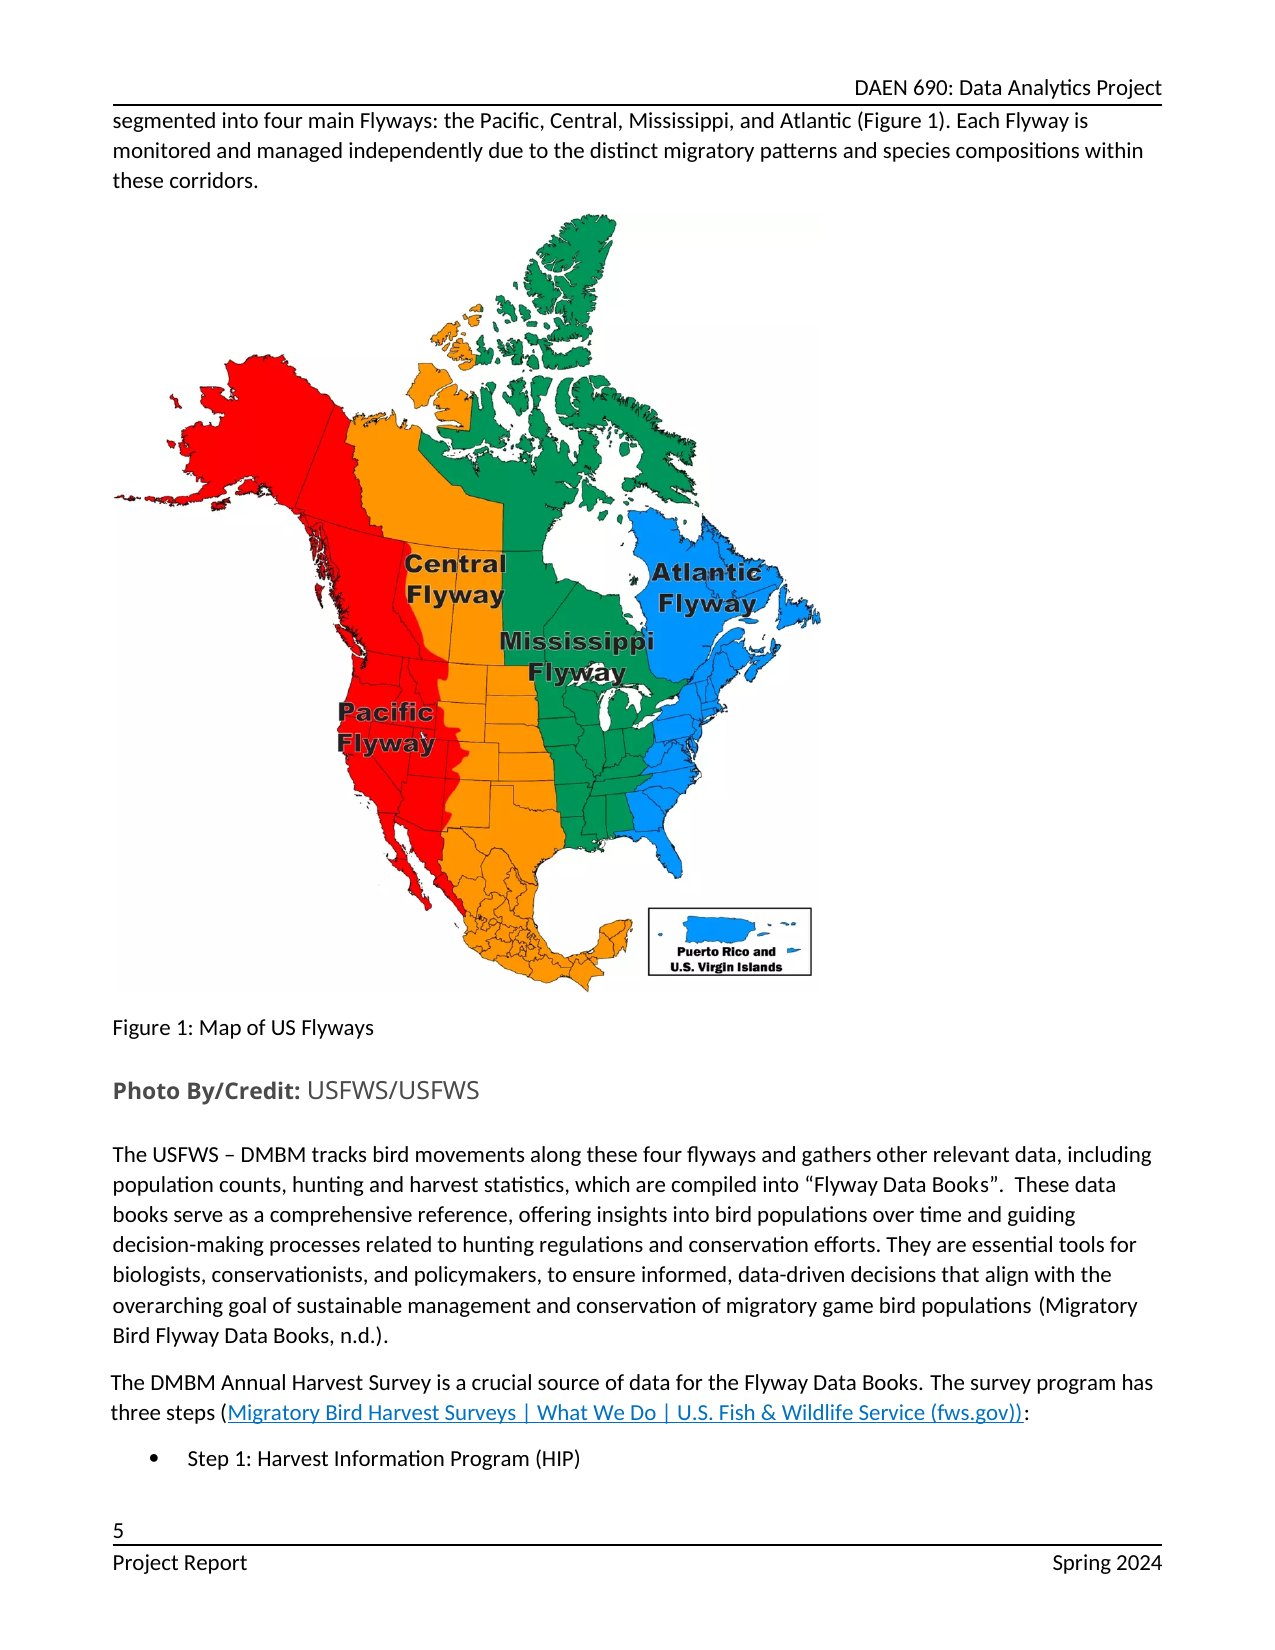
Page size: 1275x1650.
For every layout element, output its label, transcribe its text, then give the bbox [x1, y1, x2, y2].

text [112, 106, 1162, 194]
list Step 1: Harvest Information Program (HIP) [150, 1444, 1164, 1472]
text The USFWS – DMBM tracks bird movements along these four flyways and gathers other relevant data, including population counts, hunting and harvest statistics, which are compiled into “Flyway Data Books”. These data books serve as a comprehensive reference, offering insights into bird populations over time and guiding decision-making processes related to hunting regulations and conservation efforts. They are essential tools for biologists, conservationists, and policymakers, to ensure informed, data-driven decisions that align with the overarching goal of sustainable management and conservation of migratory game bird populations. [112, 1140, 1162, 1349]
text The DMBM Annual Harvest Survey is a crucial source of data for the Flyway Data Books. The survey program has three steps (Migratory Bird Harvest Surveys | What We Do | U.S. Fish & Wildlife Service (fws.gov)): [110, 1368, 1164, 1426]
text Photo By/Credit: USFWS/USFWS [112, 1073, 1162, 1107]
text Figure 1: Map of US Flyways [112, 1013, 1162, 1042]
picture [112, 213, 822, 993]
